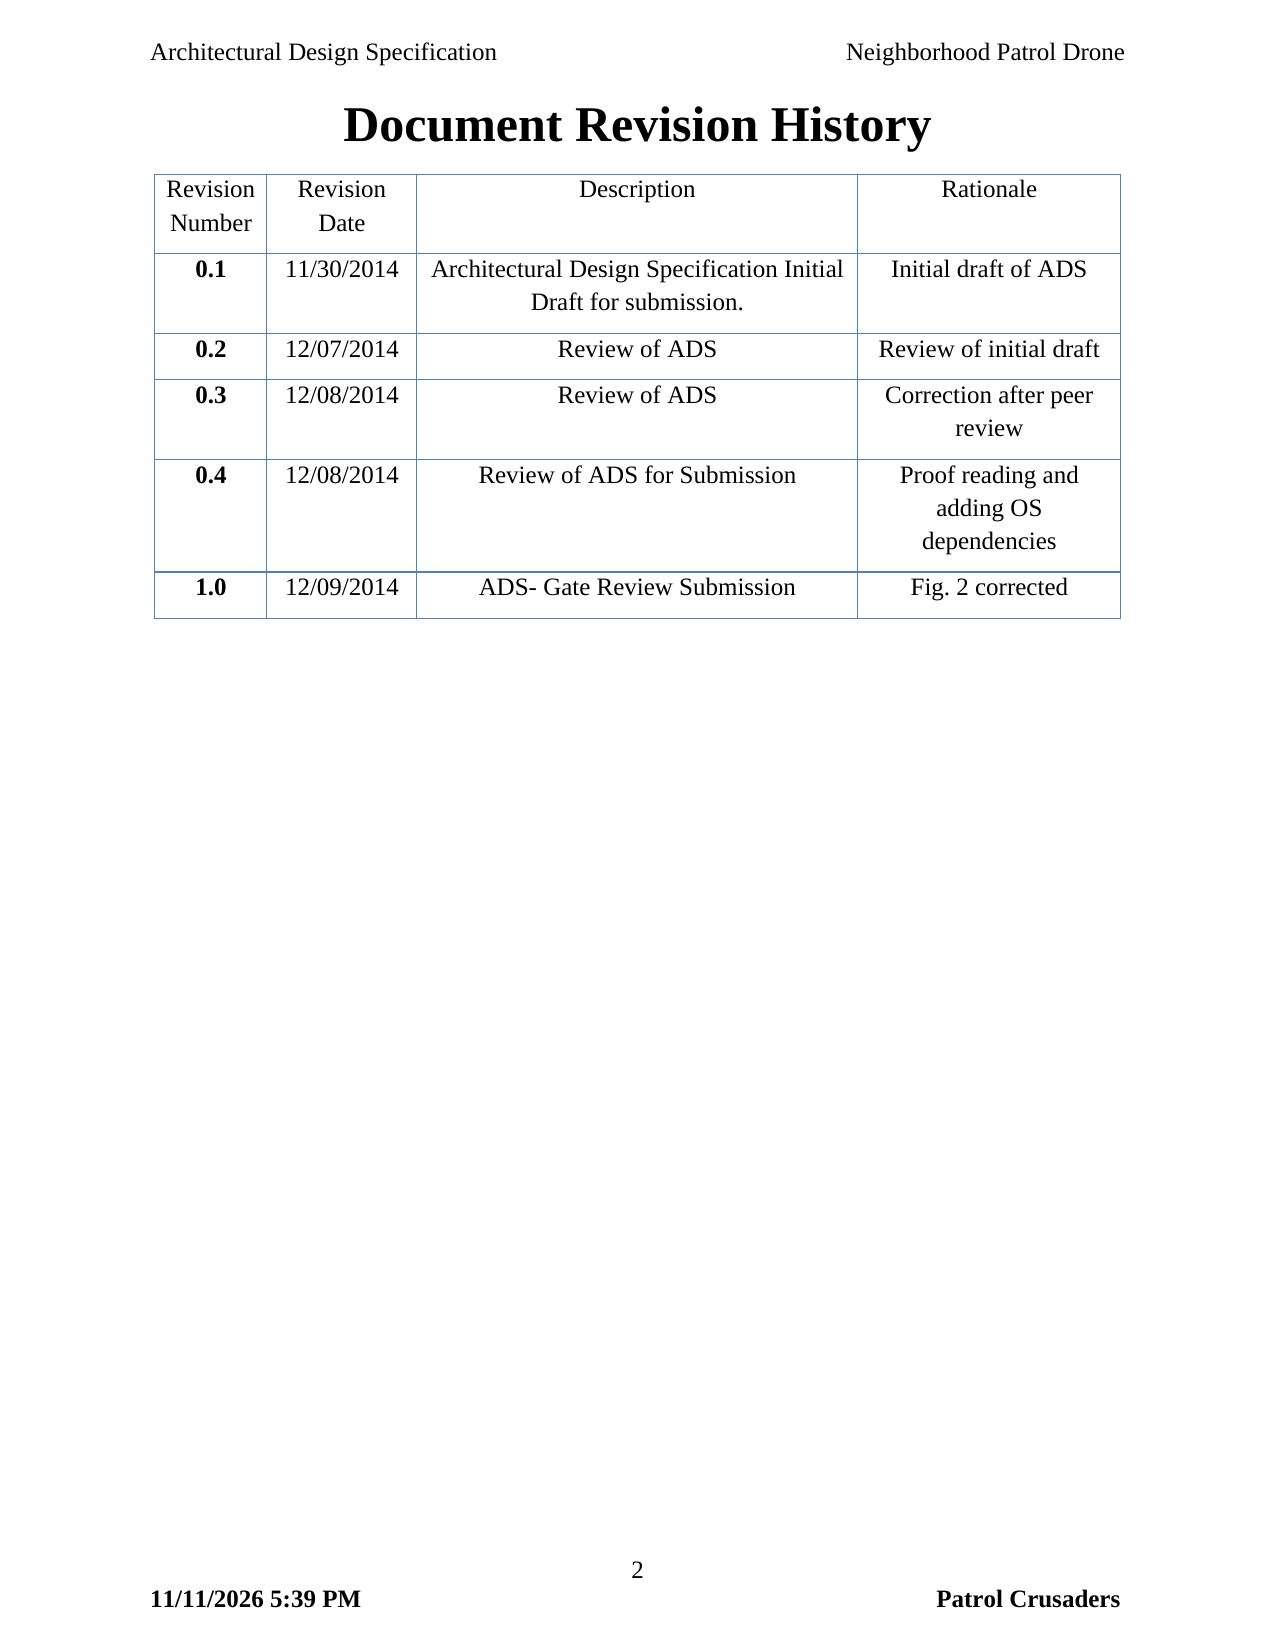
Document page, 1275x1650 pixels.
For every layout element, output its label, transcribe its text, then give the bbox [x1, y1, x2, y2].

table_cell 0.1 [155, 254, 266, 333]
table_cell Review of initial draft [858, 334, 1120, 379]
text Document Revision History [150, 95, 1125, 152]
table_cell Architectural Design Specification Initial Draft for submission. [417, 254, 857, 333]
table_cell Fig. 2 corrected [858, 573, 1120, 618]
table_cell 12/08/2014 [267, 380, 416, 459]
table_cell Review of ADS for Submission [417, 460, 857, 571]
table_cell 11/30/2014 [267, 254, 416, 333]
table_cell 12/09/2014 [267, 573, 416, 618]
table_cell Correction after peer review [858, 380, 1120, 459]
table_header Description [417, 175, 857, 253]
table_cell 0.4 [155, 460, 266, 571]
table_cell Proof reading and adding OS dependencies [858, 460, 1120, 571]
table_cell Review of ADS [417, 334, 857, 379]
table_cell 0.3 [155, 380, 266, 459]
table_cell 0.2 [155, 334, 266, 379]
table_cell ADS- Gate Review Submission [417, 573, 857, 618]
table_cell Review of ADS [417, 380, 857, 459]
table_cell 12/07/2014 [267, 334, 416, 379]
table_cell 12/08/2014 [267, 460, 416, 571]
table_cell 1.0 [155, 573, 266, 618]
table_cell Initial draft of ADS [858, 254, 1120, 333]
table_header Rationale [858, 175, 1120, 253]
table_header Revision Number [155, 175, 266, 253]
table_header Revision Date [267, 175, 416, 253]
